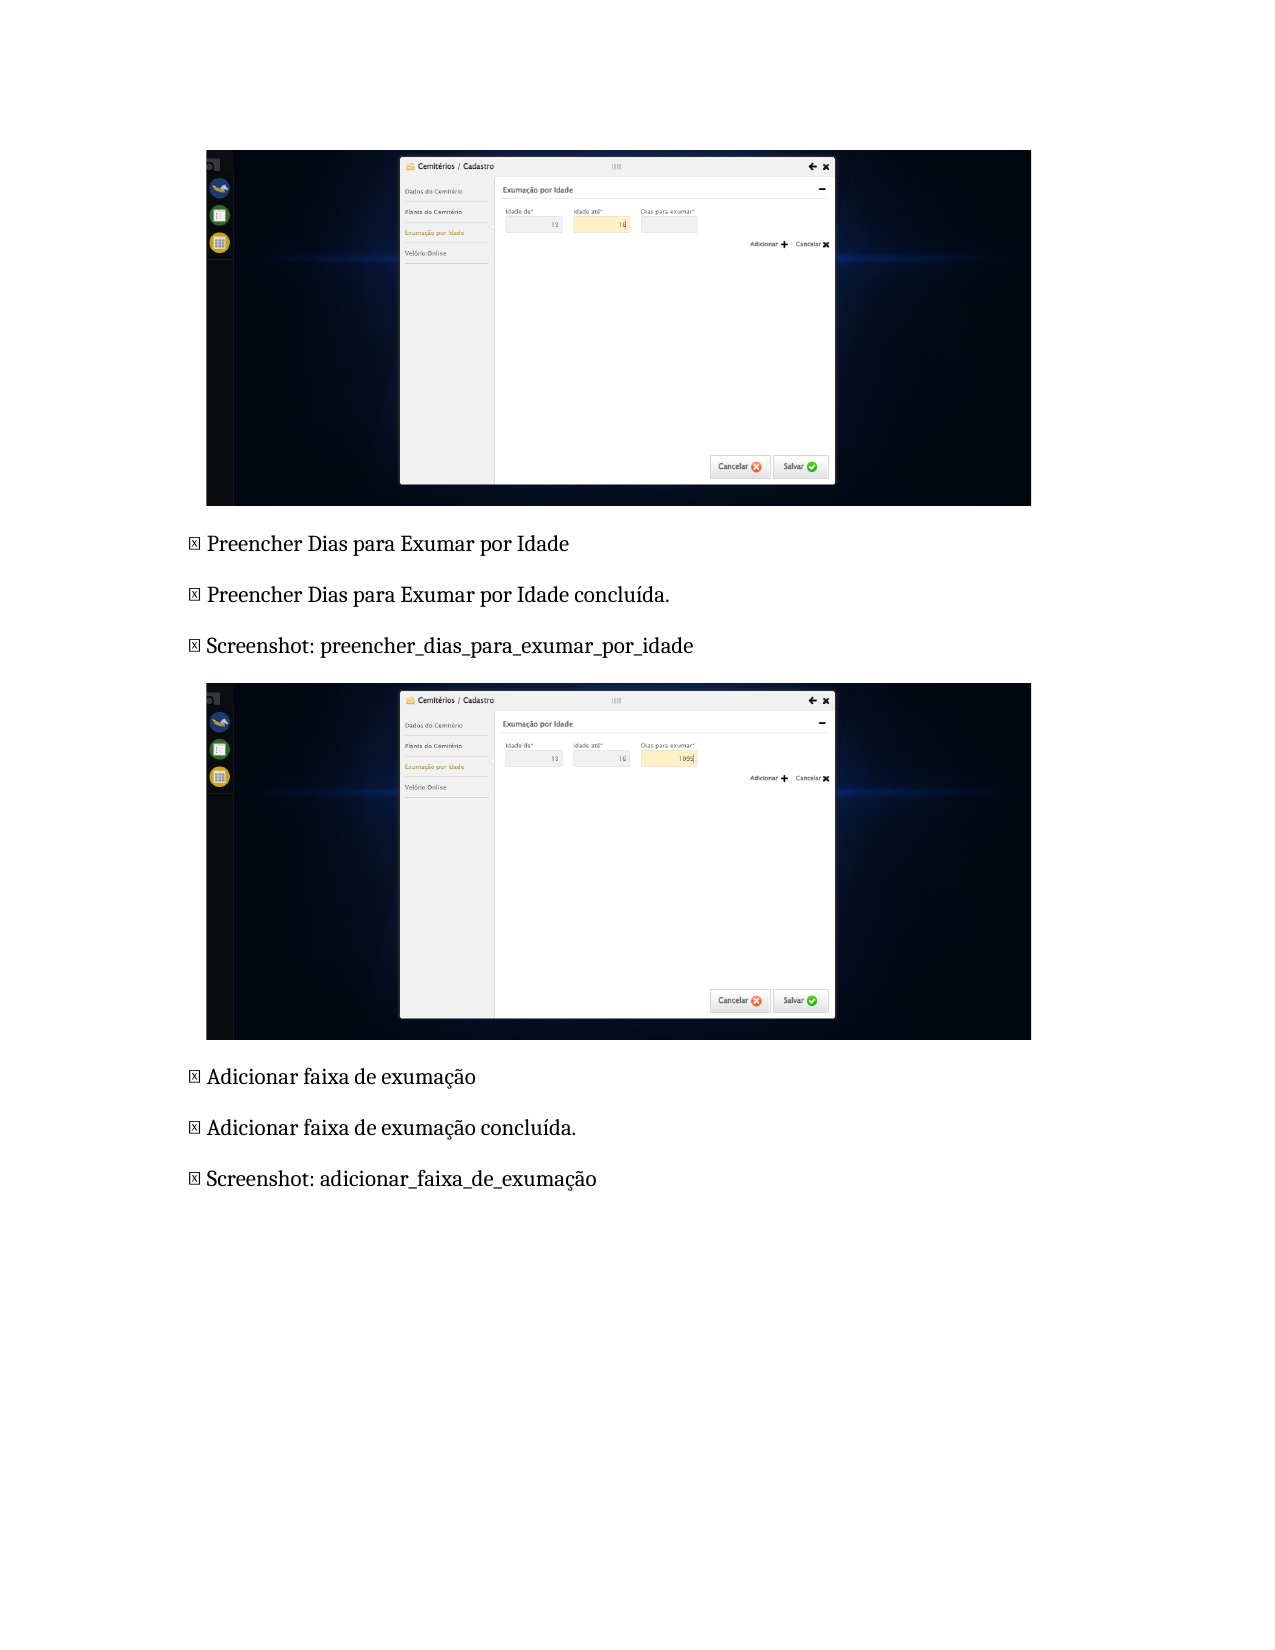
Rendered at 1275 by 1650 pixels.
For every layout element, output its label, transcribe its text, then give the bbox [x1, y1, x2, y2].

text ✅ Adicionar faixa de exumação concluída. [187, 1115, 1087, 1141]
text 📸 Screenshot: preencher_dias_para_exumar_por_idade [187, 632, 1087, 659]
text 🔄 Preencher Dias para Exumar por Idade [187, 530, 1087, 557]
text 🔄 Adicionar faixa de exumação [187, 1064, 1087, 1090]
picture [206, 683, 1032, 1040]
picture [206, 150, 1032, 506]
text 📸 Screenshot: adicionar_faixa_de_exumação [187, 1166, 1087, 1192]
text ✅ Preencher Dias para Exumar por Idade concluída. [187, 581, 1087, 608]
